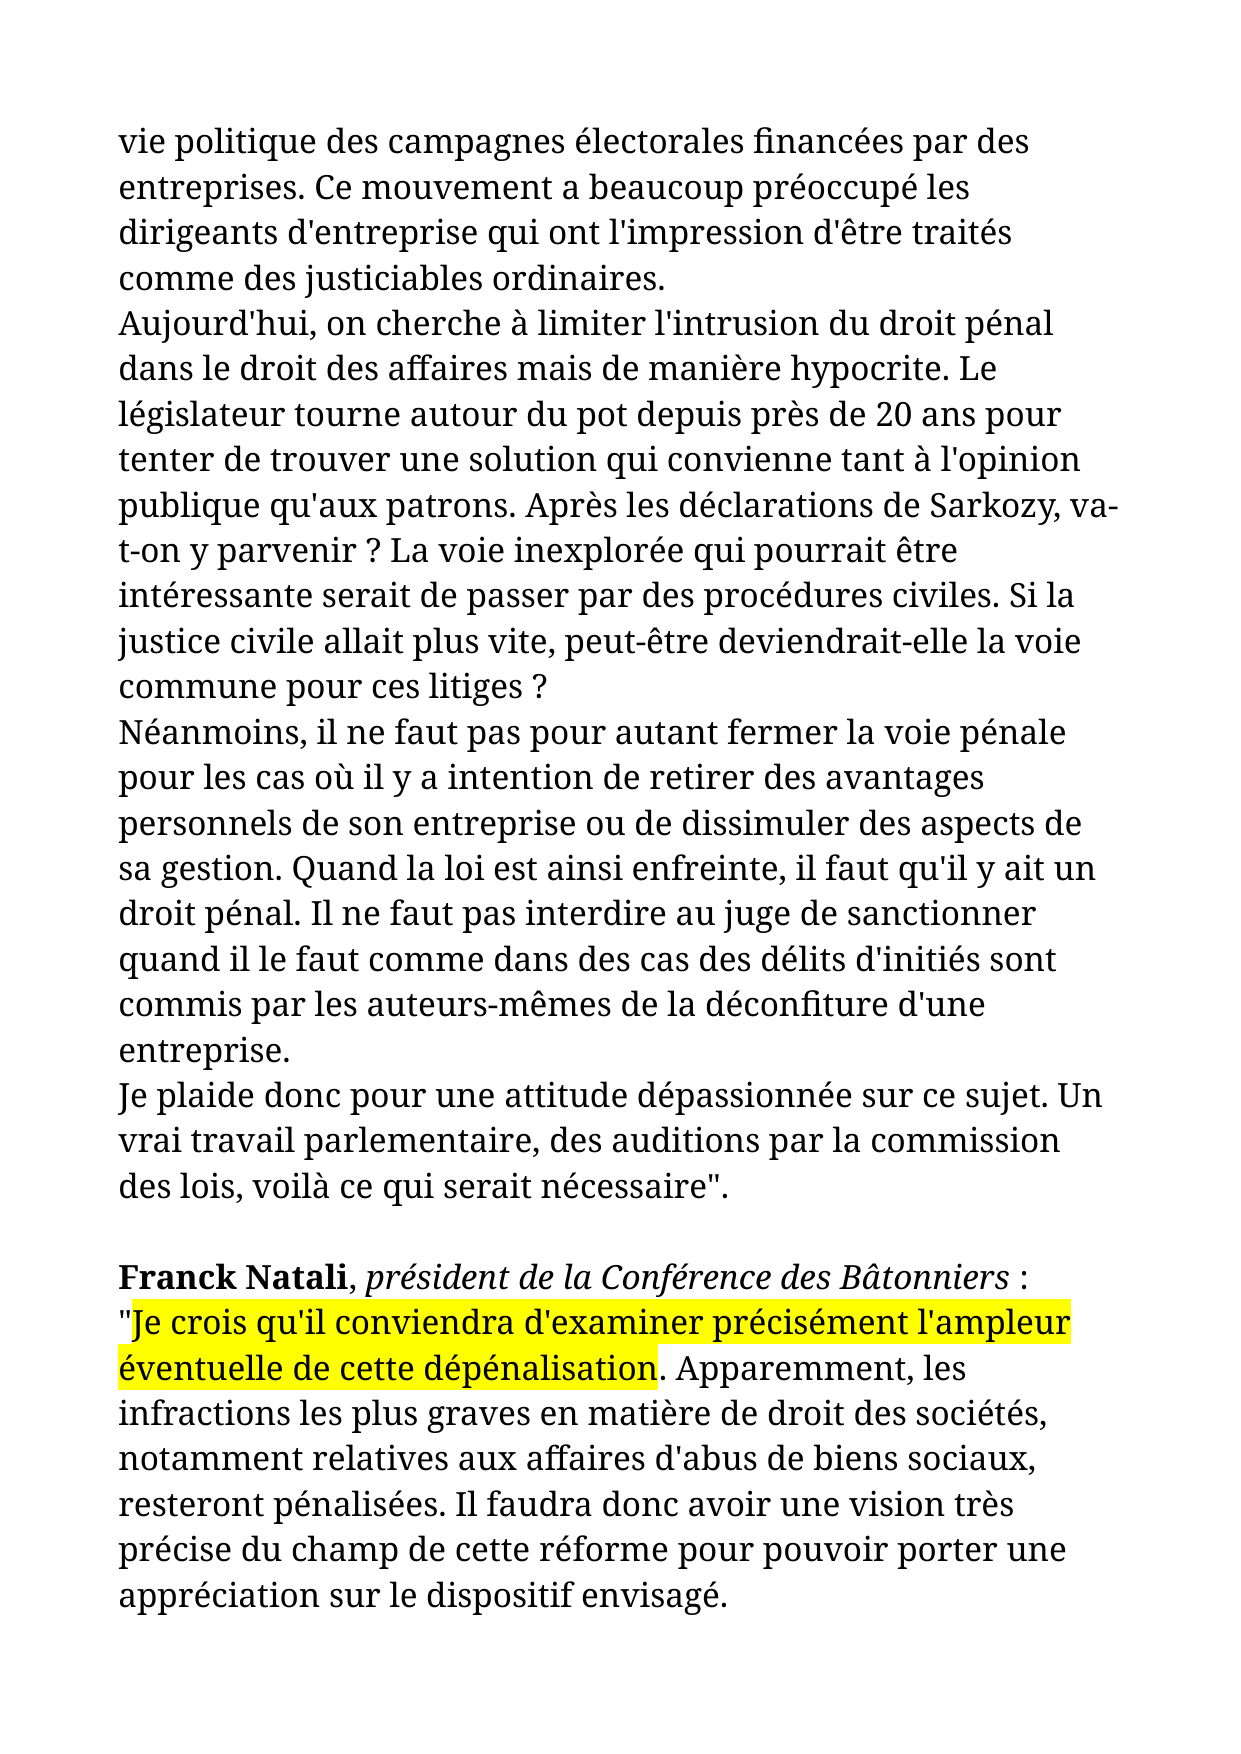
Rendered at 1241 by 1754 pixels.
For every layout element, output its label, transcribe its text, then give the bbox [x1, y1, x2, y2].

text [118, 118, 1122, 300]
text "Je crois qu'il conviendra d'examiner précisément l'ampleur éventuelle de cette dépénalisation. Apparemment, les infractions les plus graves en matière de droit des sociétés, notamment relatives aux affaires d'abus de biens sociaux, resteront pénalisées. Il faudra donc avoir une vision très précise du champ de cette réforme pour pouvoir porter une appréciation sur le dispositif envisagé. [118, 1299, 1122, 1617]
text Je plaide donc pour une attitude dépassionnée sur ce sujet. Un vrai travail parlementaire, des auditions par la commission des lois, voilà ce qui serait nécessaire". [118, 1072, 1122, 1208]
text Aujourd'hui, on cherche à limiter l'intrusion du droit pénal dans le droit des affaires mais de manière hypocrite. Le législateur tourne autour du pot depuis près de 20 ans pour tenter de trouver une solution qui convienne tant à l'opinion publique qu'aux patrons. Après les déclarations de Sarkozy, va-t-on y parvenir ? La voie inexplorée qui pourrait être intéressante serait de passer par des procédures civiles. Si la justice civile allait plus vite, peut-être deviendrait-elle la voie commune pour ces litiges ? [118, 300, 1122, 708]
text Franck Natali, président de la Conférence des Bâtonniers : [118, 1253, 1122, 1299]
text Néanmoins, il ne faut pas pour autant fermer la voie pénale pour les cas où il y a intention de retirer des avantages personnels de son entreprise ou de dissimuler des aspects de sa gestion. Quand la loi est ainsi enfreinte, il faut qu'il y ait un droit pénal. Il ne faut pas interdire au juge de sanctionner quand il le faut comme dans des cas des délits d'initiés sont commis par les auteurs-mêmes de la déconfiture d'une entreprise. [118, 708, 1122, 1072]
